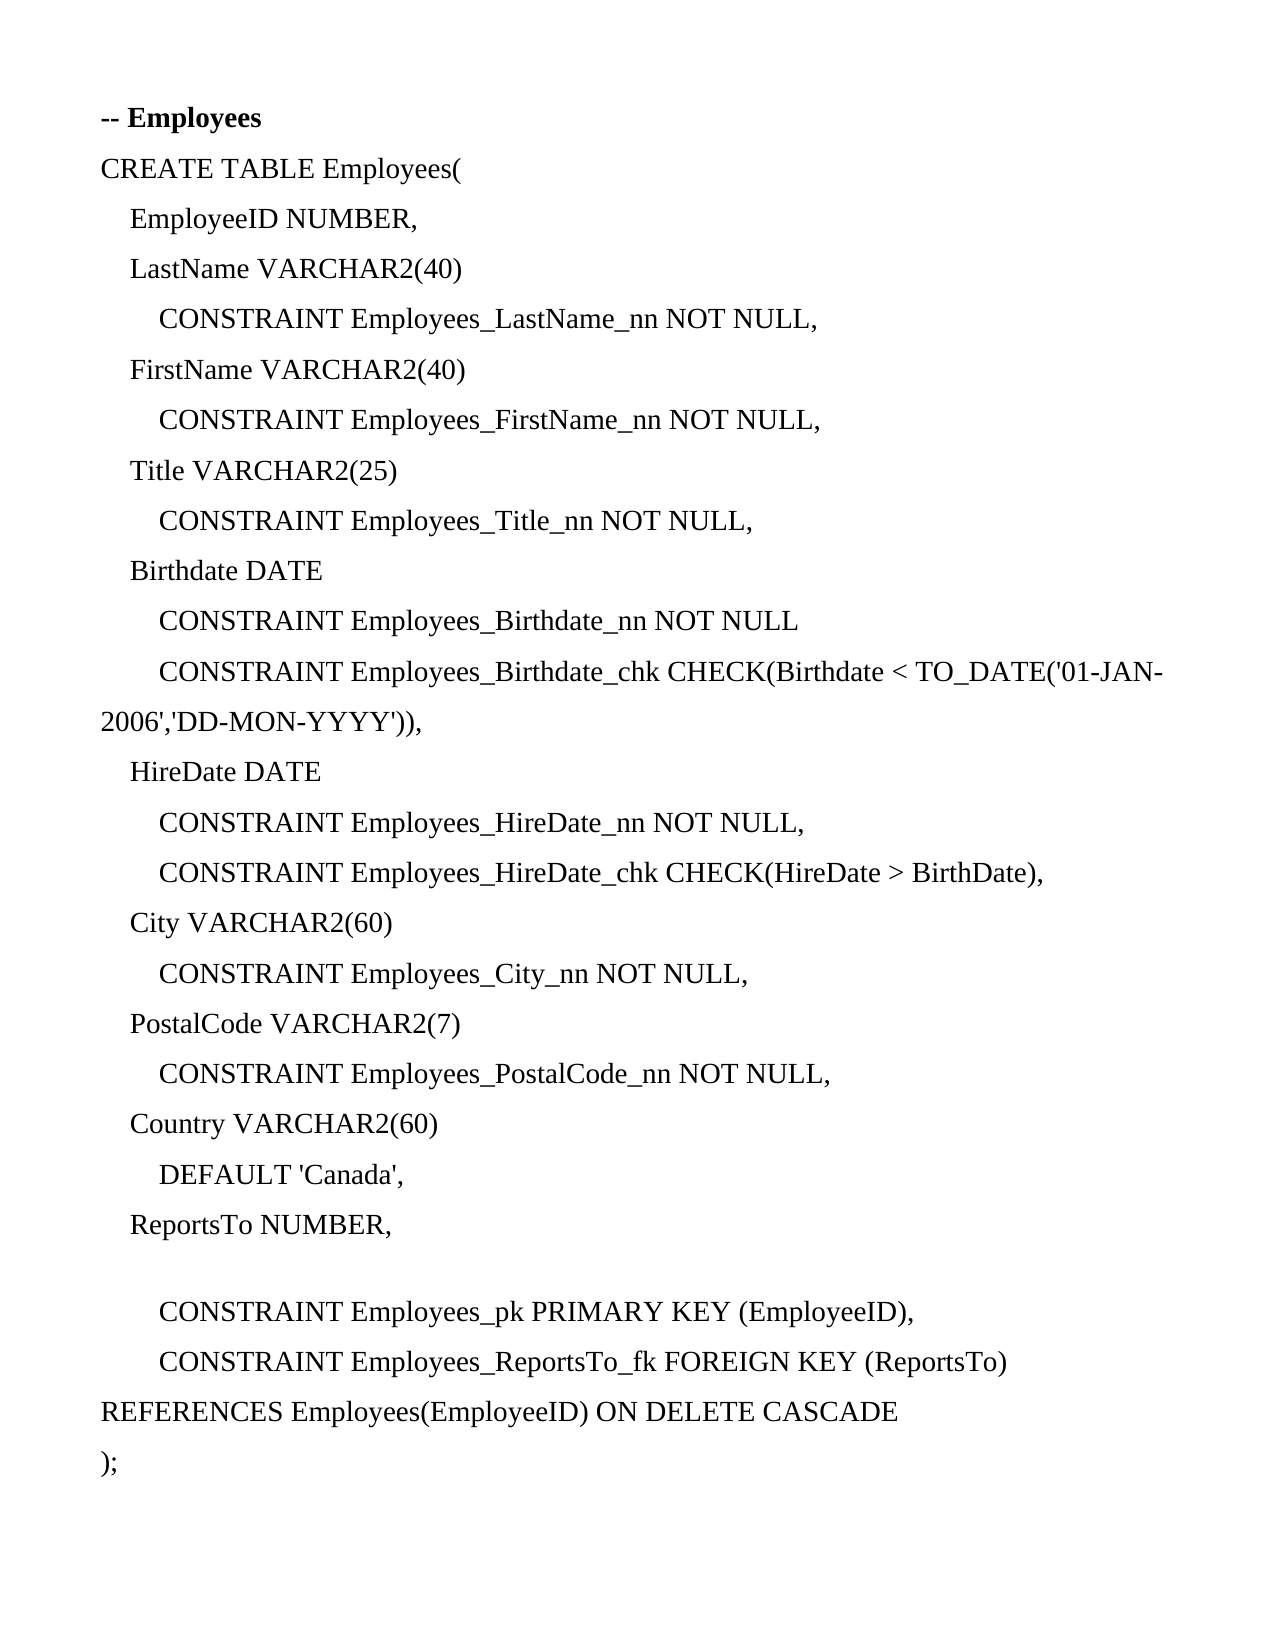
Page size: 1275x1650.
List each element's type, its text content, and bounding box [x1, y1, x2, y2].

text CONSTRAINT Employees_FirstName_nn NOT NULL, [100, 402, 1174, 436]
text CREATE TABLE Employees( [100, 151, 1174, 184]
text CONSTRAINT Employees_HireDate_nn NOT NULL, [100, 805, 1174, 838]
text HireDate DATE [100, 754, 1174, 788]
text CONSTRAINT Employees_HireDate_chk CHECK(HireDate > BirthDate), [100, 855, 1174, 889]
text EmployeeID NUMBER, [100, 201, 1174, 234]
text Title VARCHAR2(25) [100, 453, 1174, 486]
text CONSTRAINT Employees_City_nn NOT NULL, [100, 956, 1174, 989]
text DEFAULT 'Canada', [100, 1157, 1174, 1191]
text ); [100, 1444, 1174, 1478]
text City VARCHAR2(60) [100, 905, 1174, 939]
text -- Employees [100, 100, 1174, 134]
text CONSTRAINT Employees_PostalCode_nn NOT NULL, [100, 1056, 1174, 1090]
text PostalCode VARCHAR2(7) [100, 1006, 1174, 1039]
text CONSTRAINT Employees_ReportsTo_fk FOREIGN KEY (ReportsTo) REFERENCES Employees(EmployeeID) ON DELETE CASCADE [100, 1344, 1174, 1428]
text Country VARCHAR2(60) [100, 1107, 1174, 1140]
text CONSTRAINT Employees_Title_nn NOT NULL, [100, 503, 1174, 536]
text CONSTRAINT Employees_LastName_nn NOT NULL, [100, 302, 1174, 335]
text FirstName VARCHAR2(40) [100, 352, 1174, 386]
text ReportsTo NUMBER, [100, 1207, 1174, 1241]
text CONSTRAINT Employees_Birthdate_chk CHECK(Birthdate < TO_DATE('01-JAN-2006','DD-MON-YYYY')), [100, 654, 1174, 738]
text CONSTRAINT Employees_Birthdate_nn NOT NULL [100, 603, 1174, 637]
text Birthdate DATE [100, 553, 1174, 587]
text LastName VARCHAR2(40) [100, 251, 1174, 285]
text CONSTRAINT Employees_pk PRIMARY KEY (EmployeeID), [100, 1294, 1174, 1327]
